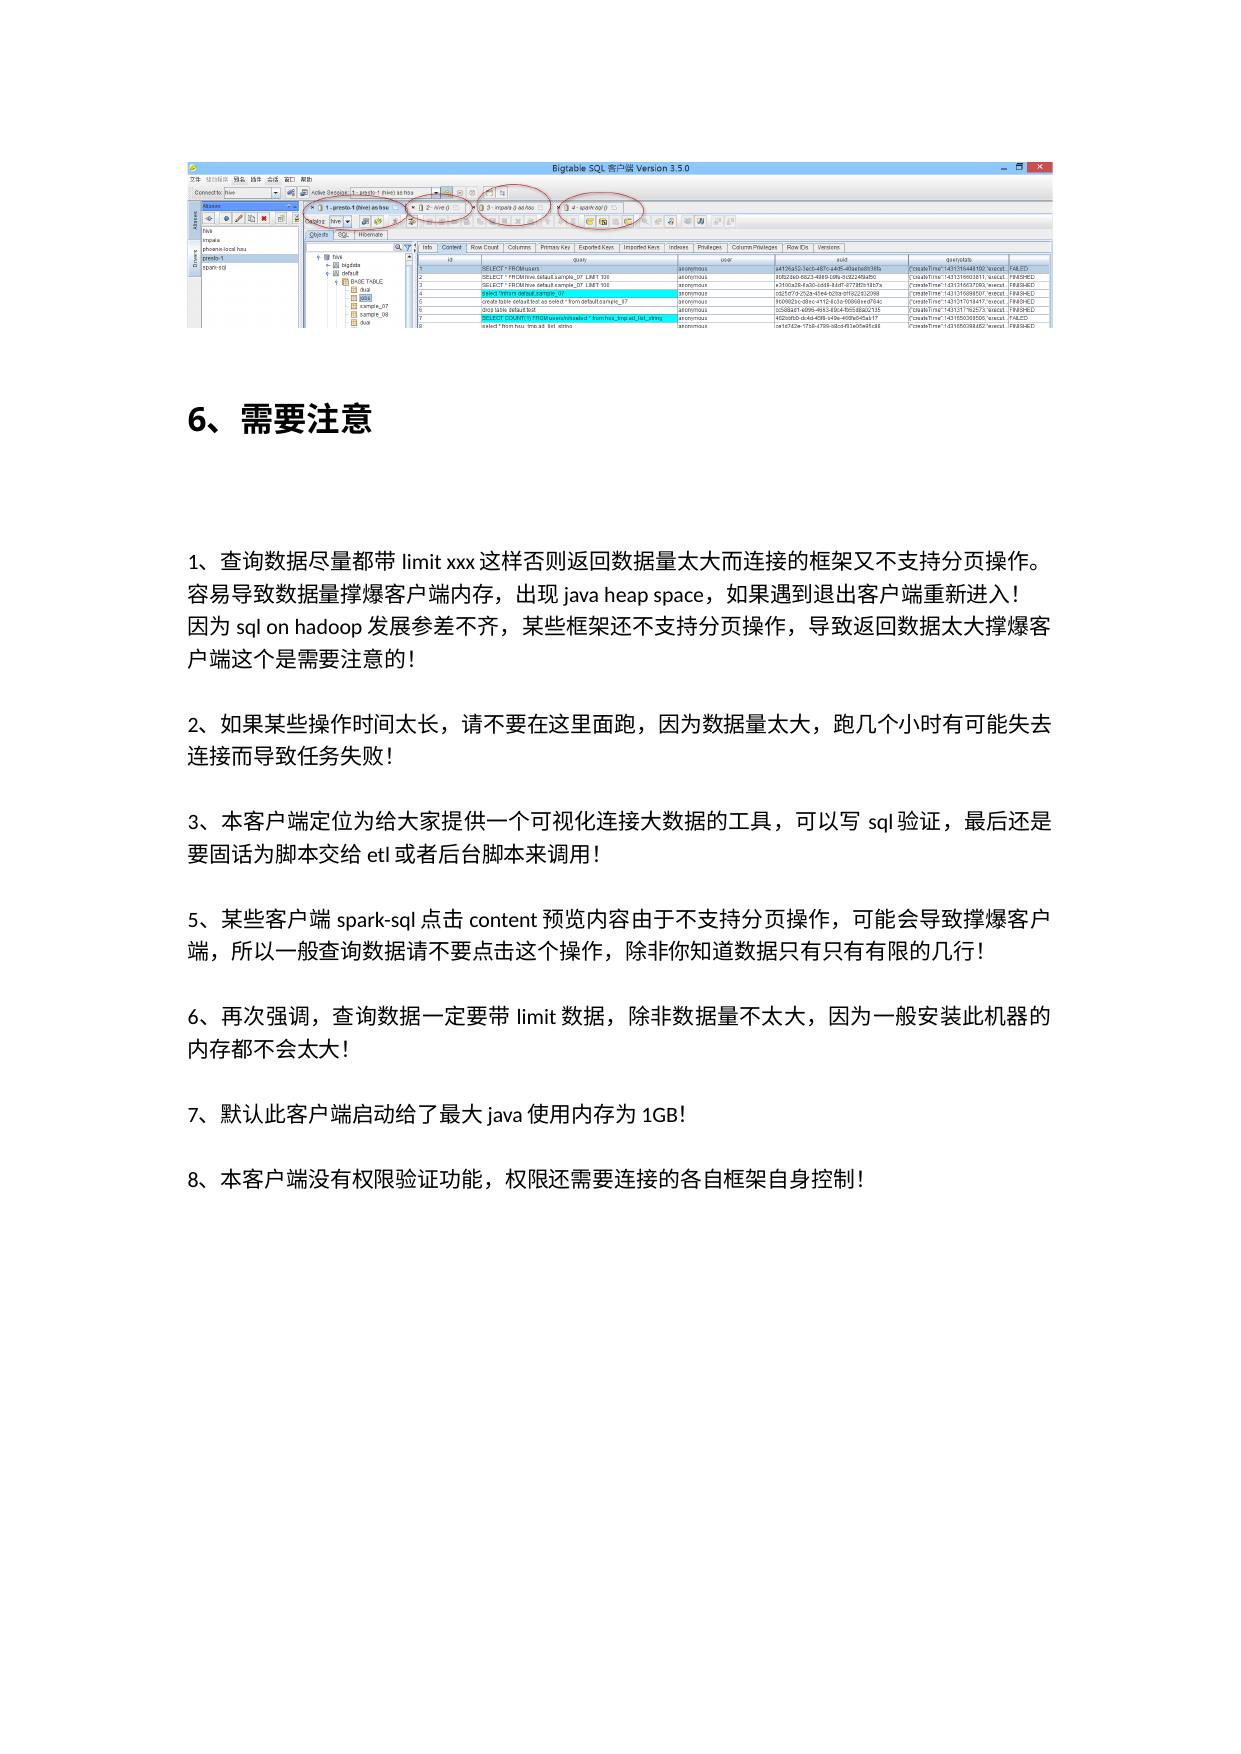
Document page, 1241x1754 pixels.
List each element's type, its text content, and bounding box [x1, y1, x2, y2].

text 3、本客户端定位为给大家提供一个可视化连接大数据的工具，可以写sql验证，最后还是要固话为脚本交给etl或者后台脚本来调用！ [187, 804, 1053, 869]
text 7、默认此客户端启动给了最大java使用内存为1GB！ [187, 1096, 1053, 1129]
text 2、如果某些操作时间太长，请不要在这里面跑，因为数据量太大，跑几个小时有可能失去连接而导致任务失败！ [187, 706, 1053, 771]
subtitle 6、需要注意 [187, 384, 1053, 449]
text 8、本客户端没有权限验证功能，权限还需要连接的各自框架自身控制！ [187, 1161, 1053, 1194]
picture [187, 162, 1053, 328]
text 5、某些客户端spark-sql点击content预览内容由于不支持分页操作，可能会导致撑爆客户端，所以一般查询数据请不要点击这个操作，除非你知道数据只有只有有限的几行！ [187, 901, 1053, 966]
text 6、再次强调，查询数据一定要带limit数据，除非数据量不太大，因为一般安装此机器的内存都不会太大！ [187, 999, 1053, 1064]
text 1、查询数据尽量都带limit xxx这样否则返回数据量太大而连接的框架又不支持分页操作。容易导致数据量撑爆客户端内存，出现java heap space，如果遇到退出客户端重新进入！ [187, 544, 1053, 609]
text 因为sql on hadoop发展参差不齐，某些框架还不支持分页操作，导致返回数据太大撑爆客户端这个是需要注意的！ [187, 609, 1053, 674]
